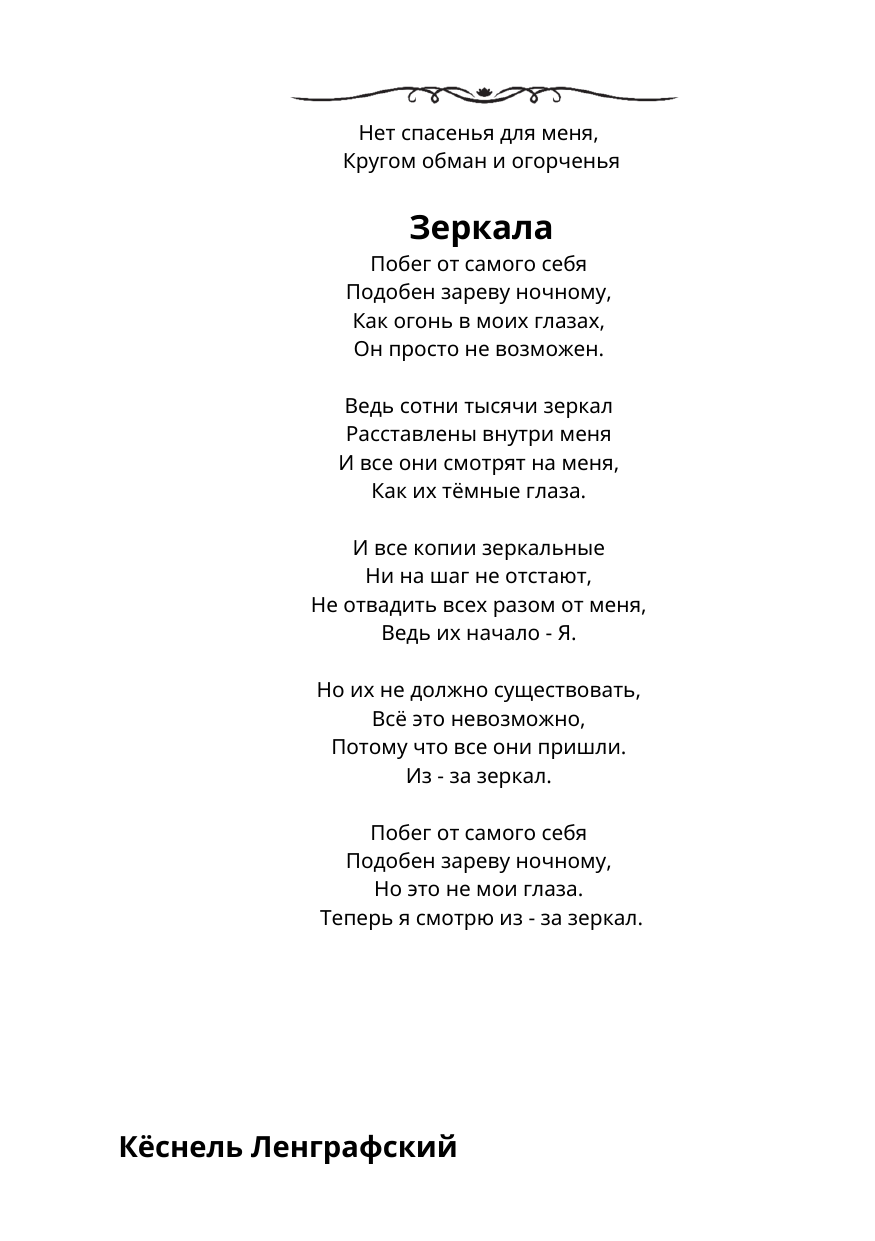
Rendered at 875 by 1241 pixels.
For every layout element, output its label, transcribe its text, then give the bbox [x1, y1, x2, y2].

text Зеркала Побег от самого себя Подобен зареву ночному, Как огонь в моих глазах, Он просто не возможен. Ведь сотни тысячи зеркал Расставлены внутри меня И все они смотрят на меня, Как их тёмные глаза. И все копии зеркальные Ни на шаг не отстают, Не отвадить всех разом от меня, Ведь их начало - Я. Но их не должно существовать, Всё это невозможно, Потому что все они пришли. Из - за зеркал. Побег от самого себя Подобен зареву ночному, Но это не мои глаза. Теперь я смотрю из - за зеркал. [177, 203, 786, 931]
text Свет сжигал меня дотла, Тень перевернулась светом, Нет спасенья для меня, Кругом обман и огорченья [604, 118, 786, 175]
picture [275, 73, 688, 118]
text Свет сжигал меня дотла, Тень перевернулась светом, Нет спасенья для меня, Кругом обман и огорченья [177, 118, 358, 175]
